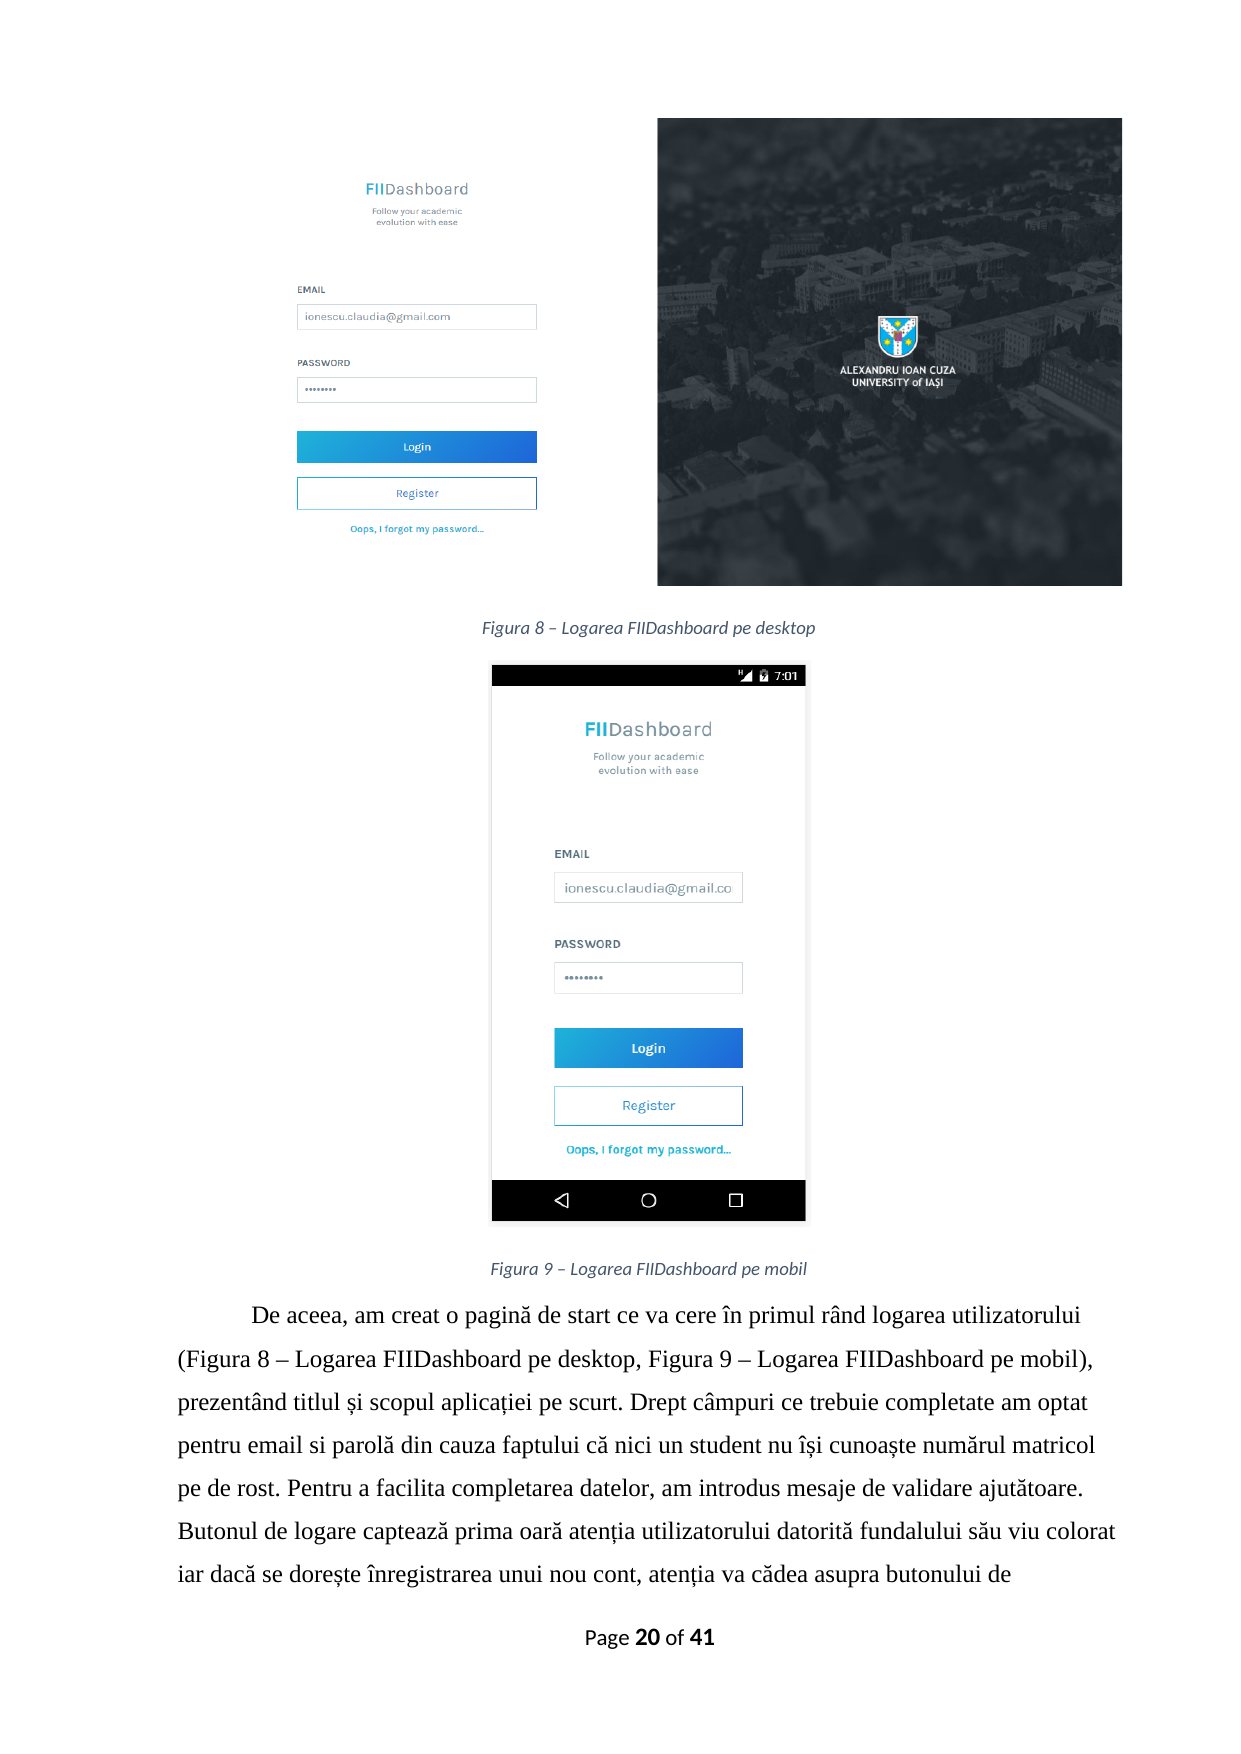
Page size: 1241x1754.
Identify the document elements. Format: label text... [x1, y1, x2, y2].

picture [487, 660, 812, 1227]
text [177, 1301, 1122, 1588]
picture [177, 118, 1123, 586]
